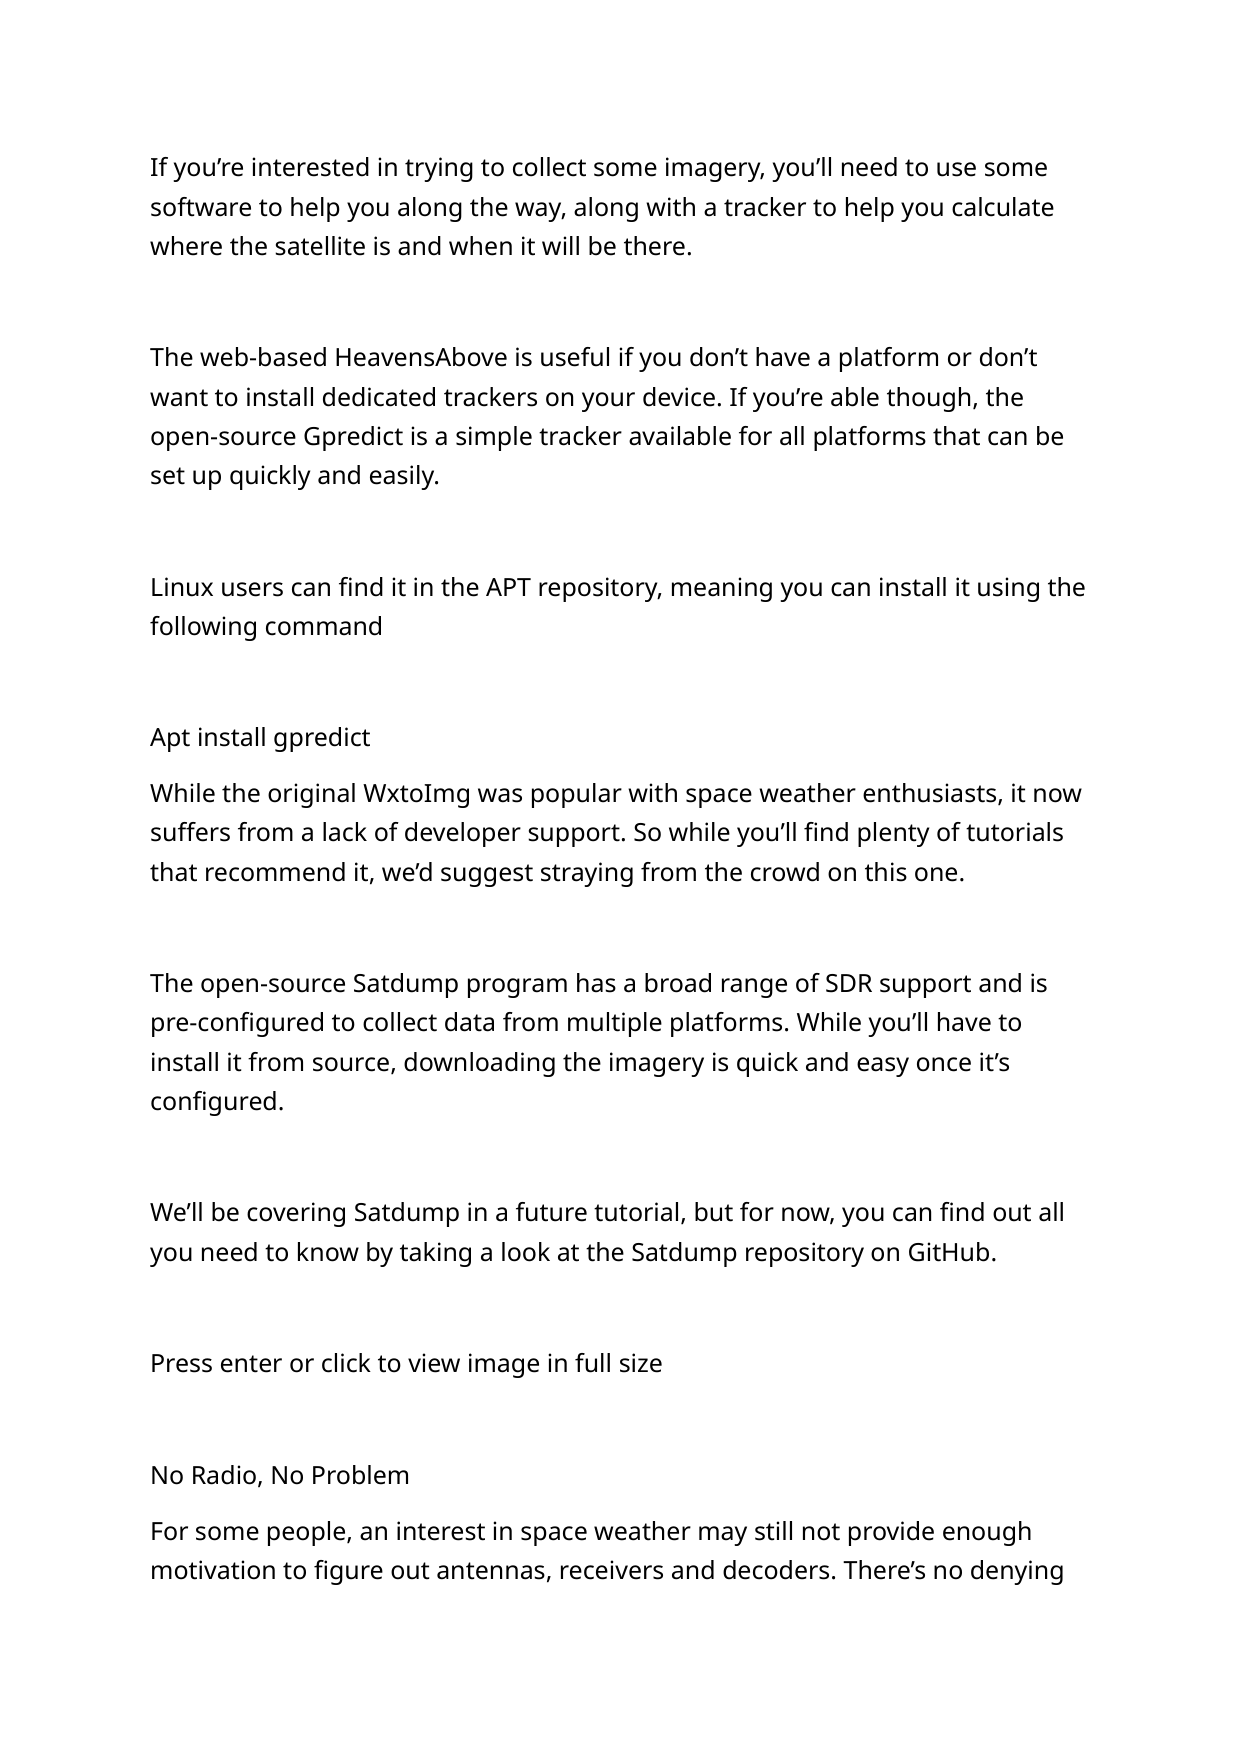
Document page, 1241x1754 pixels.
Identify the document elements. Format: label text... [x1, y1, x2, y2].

text The open-source Satdump program has a broad range of SDR support and is pre-configured to collect data from multiple platforms. While you’ll have to install it from source, downloading the imagery is quick and easy once it’s configured. [150, 966, 1090, 1117]
text Apt install gpredict [150, 720, 1090, 754]
text The web-based HeavensAbove is useful if you don’t have a platform or don’t want to install dedicated trackers on your device. If you’re able though, the open-source Gpredict is a simple tracker available for all platforms that can be set up quickly and easily. [150, 340, 1090, 492]
text Press enter or click to view image in full size [150, 1346, 1090, 1380]
text Linux users can find it in the APT repository, meaning you can install it using the following command [150, 569, 1090, 642]
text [150, 1513, 1090, 1587]
text If you’re interested in trying to collect some imagery, you’ll need to use some software to help you along the way, along with a tracker to help you calculate where the satellite is and when it will be there. [150, 150, 1090, 262]
text We’ll be covering Satdump in a future tutorial, but for now, you can find out all you need to know by taking a look at the Satdump repository on GitHub. [150, 1195, 1090, 1268]
text While the original WxtoImg was popular with space weather enthusiasts, it now suffers from a lack of developer support. So while you’ll find plenty of tutorials that recommend it, we’d suggest straying from the crowd on this one. [150, 776, 1090, 888]
text No Radio, No Problem [150, 1457, 1090, 1492]
